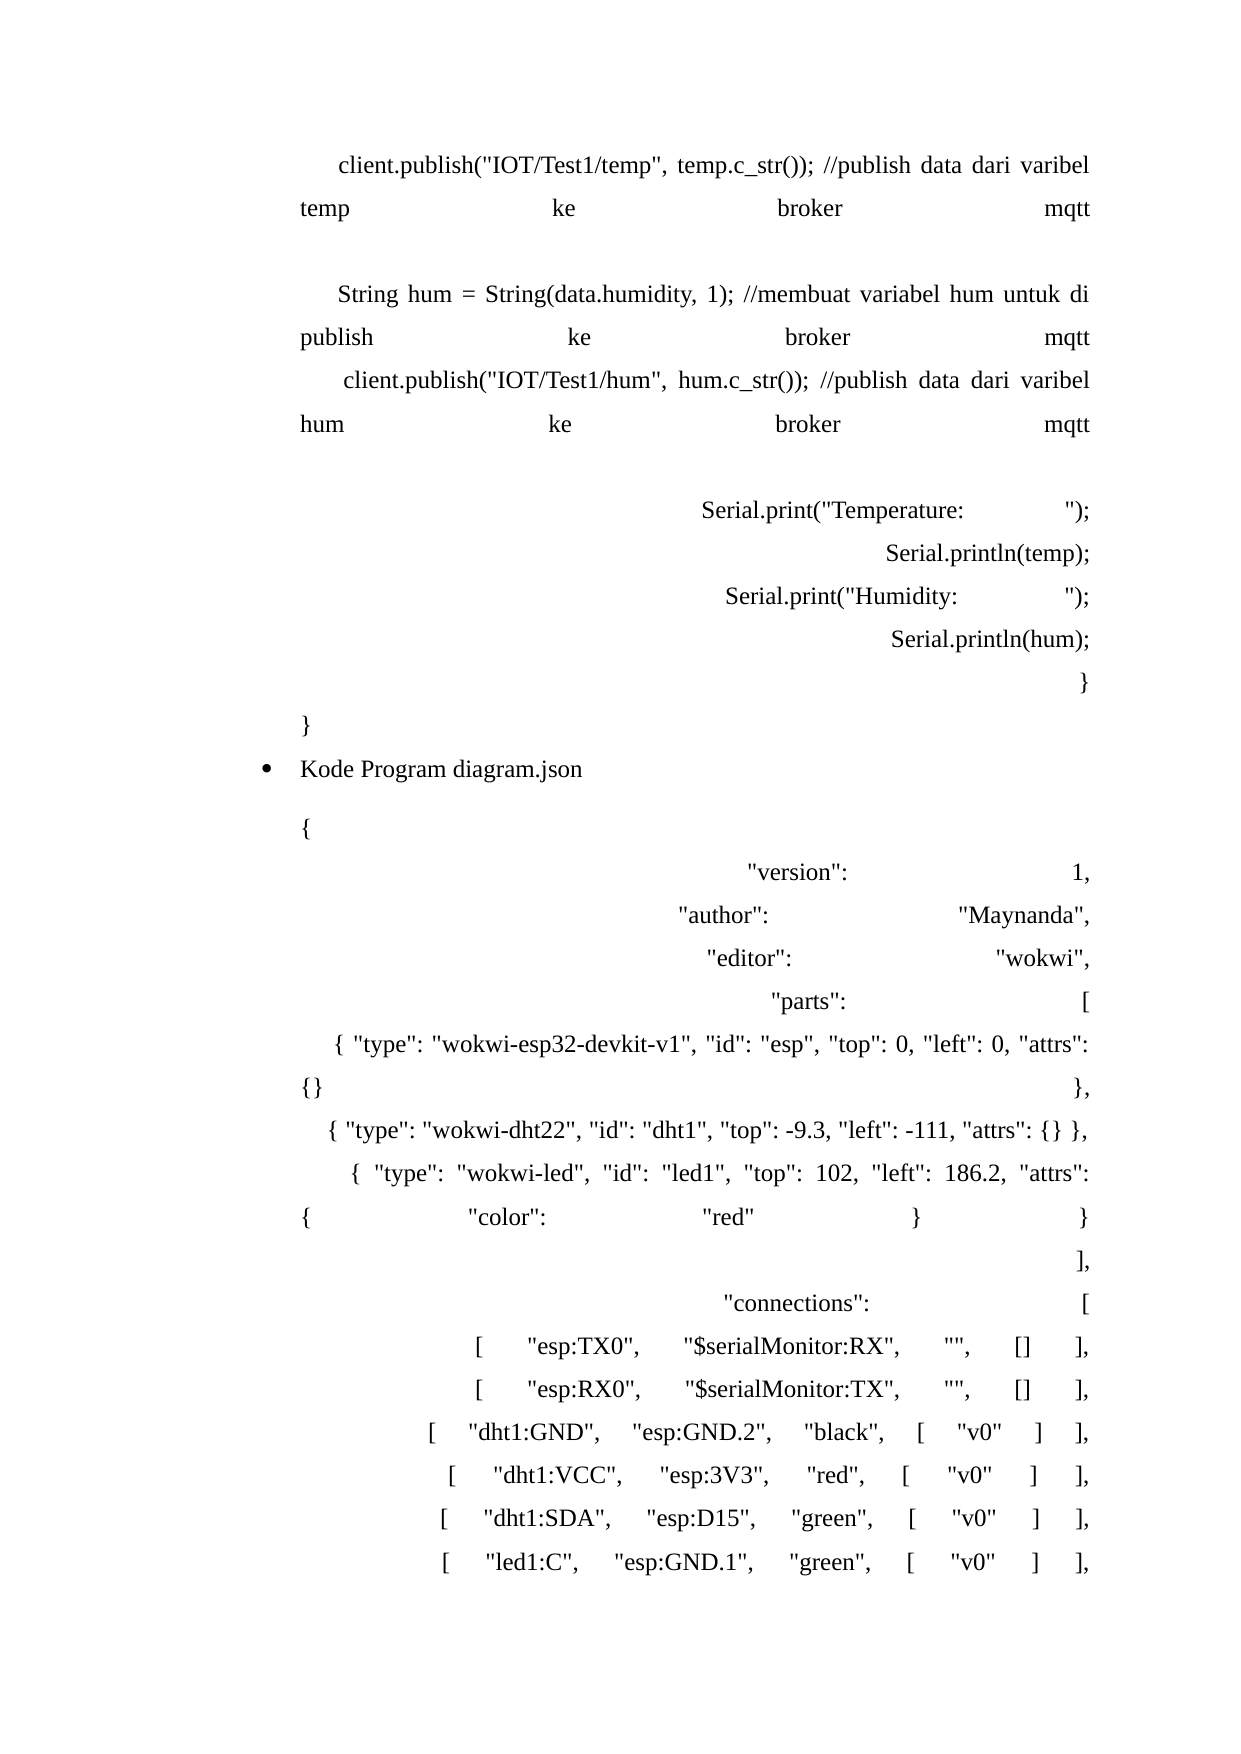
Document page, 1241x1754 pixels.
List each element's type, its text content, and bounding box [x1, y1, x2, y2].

list Kode Program diagram.json [262, 754, 1090, 782]
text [300, 813, 1090, 1575]
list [300, 150, 1090, 739]
